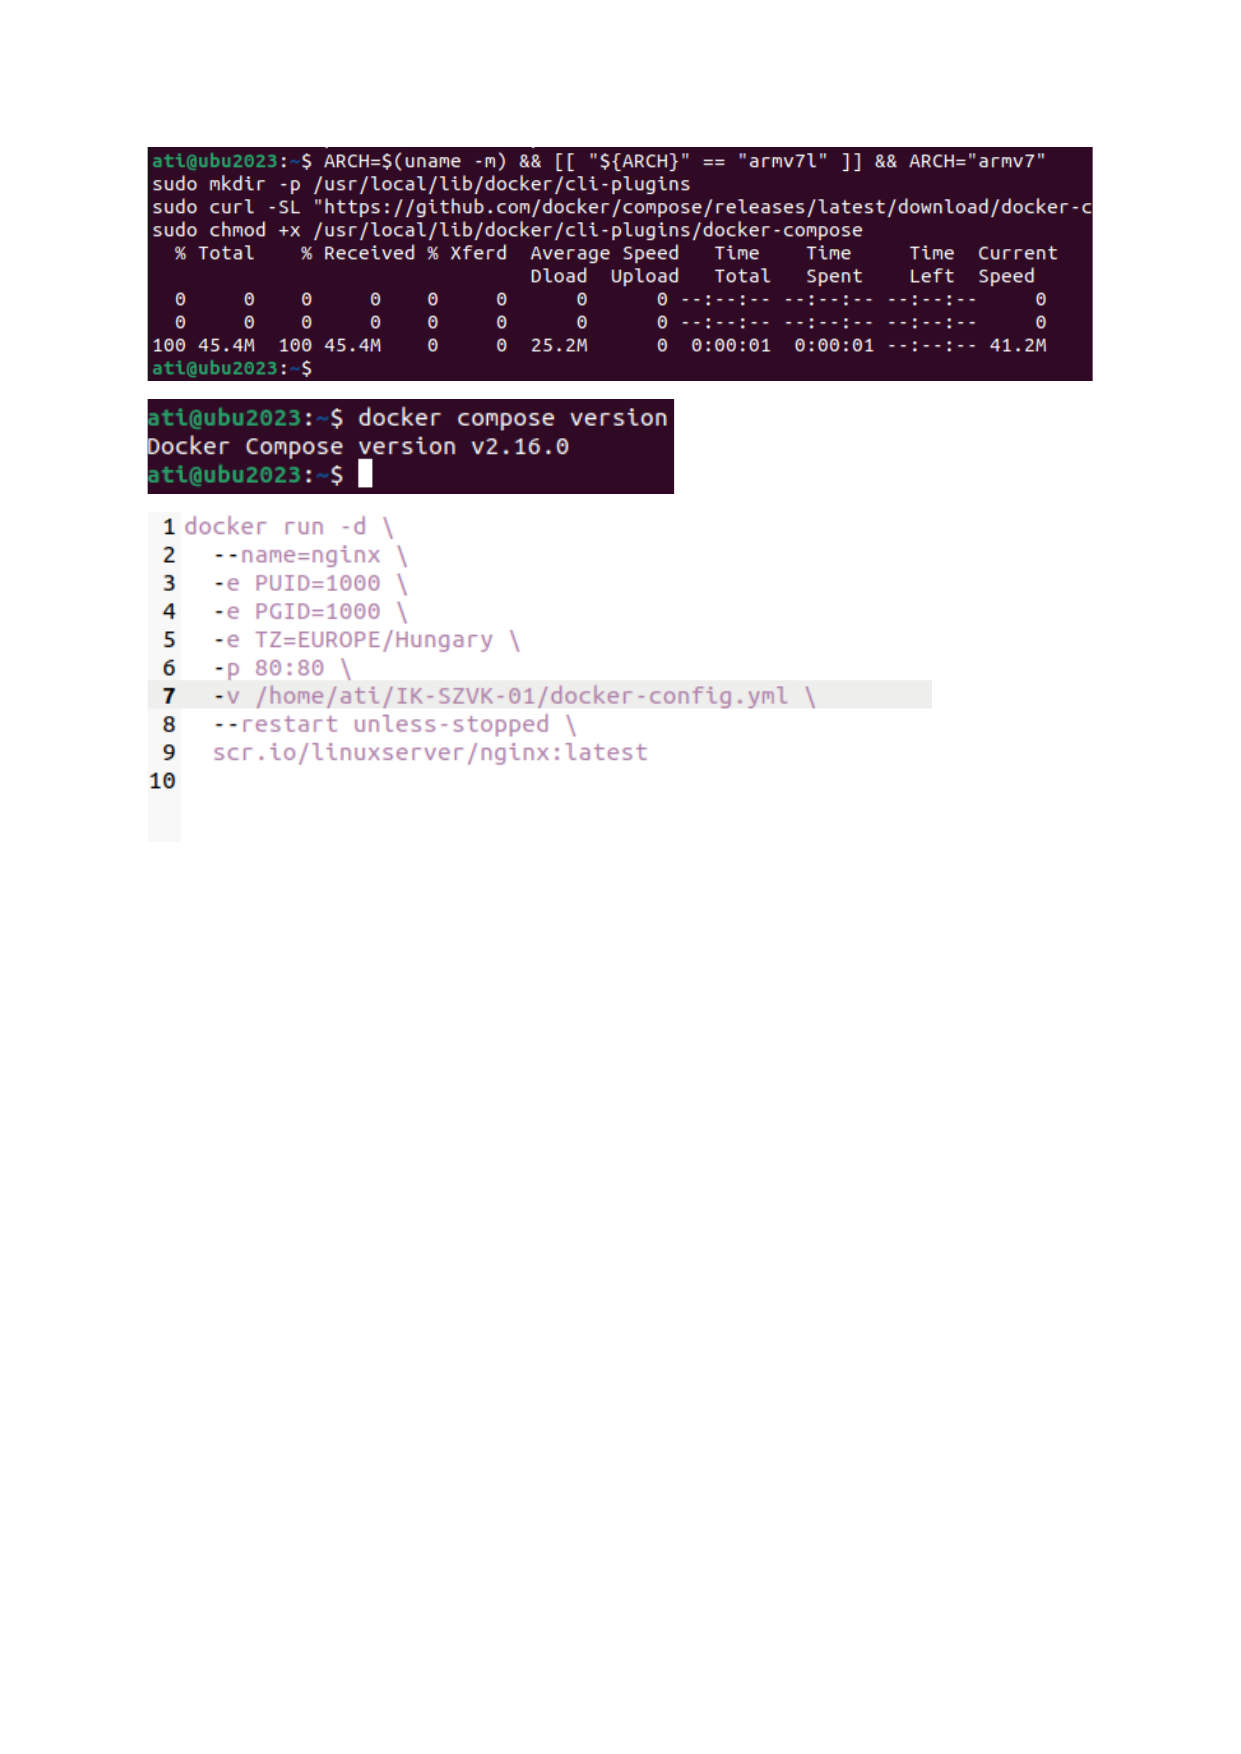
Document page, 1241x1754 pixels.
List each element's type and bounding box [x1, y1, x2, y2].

picture [147, 512, 932, 842]
picture [147, 399, 675, 494]
picture [147, 147, 1093, 381]
